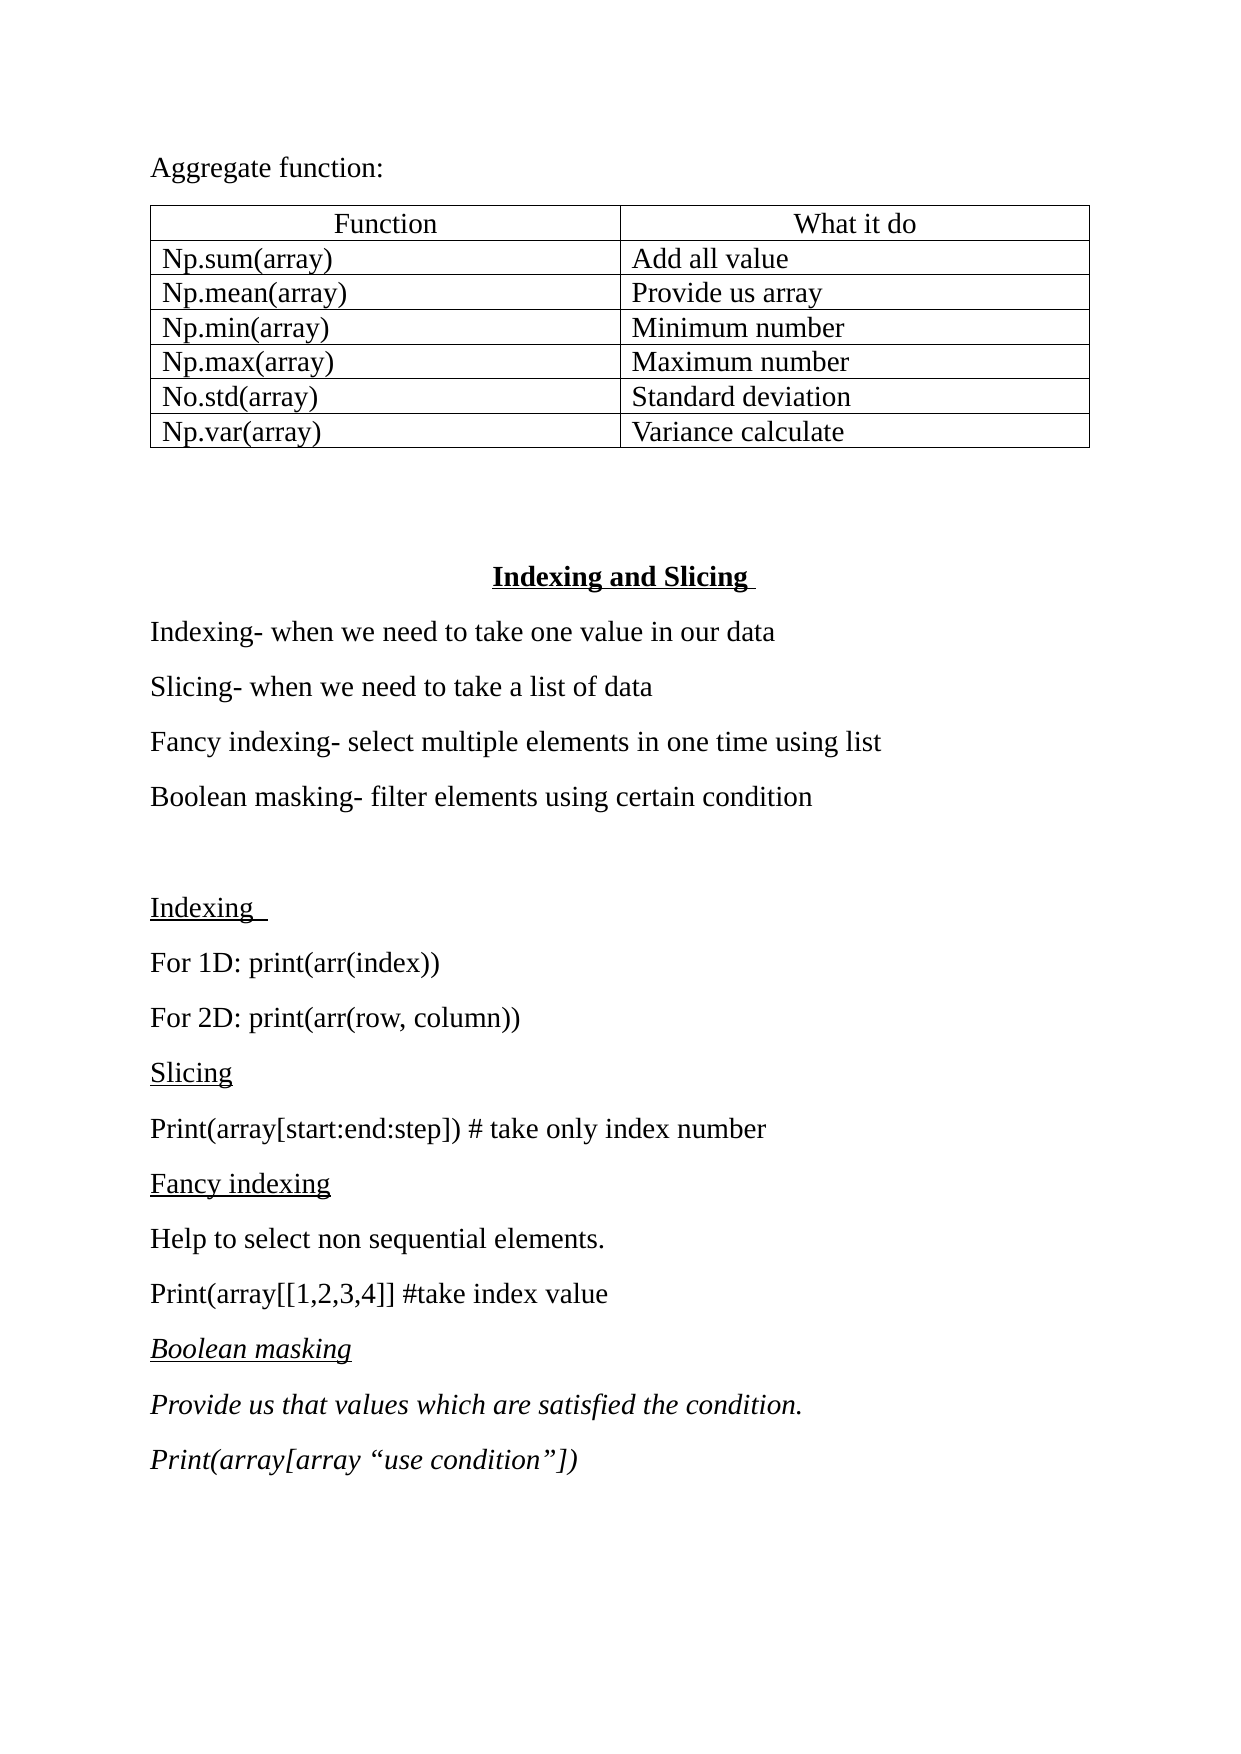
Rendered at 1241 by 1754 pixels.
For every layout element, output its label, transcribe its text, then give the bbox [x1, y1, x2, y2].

table_cell No.std(array) [151, 379, 620, 413]
table_cell Provide us array [621, 275, 1089, 309]
table_cell Add all value [621, 241, 1089, 274]
text Fancy indexing [150, 1166, 1090, 1199]
text Slicing- when we need to take a list of data [150, 669, 1090, 703]
table_cell Np.min(array) [151, 310, 620, 343]
text Indexing and Slicing [150, 559, 1090, 592]
table_cell Np.max(array) [151, 345, 620, 378]
text Slicing [150, 1056, 1090, 1089]
text For 1D: print(arr(index)) [150, 945, 1090, 979]
text For 2D: print(arr(row, column)) [150, 1000, 1090, 1034]
table_cell Maximum number [621, 345, 1089, 378]
text Help to select non sequential elements. [150, 1221, 1090, 1255]
table_header What it do [621, 206, 1089, 240]
table_cell Np.var(array) [151, 414, 620, 447]
text Boolean masking [150, 1332, 1090, 1365]
text Boolean masking- filter elements using certain condition [150, 779, 1090, 813]
text Provide us that values which are satisfied the condition. [150, 1387, 1090, 1420]
text Indexing- when we need to take one value in our data [150, 614, 1090, 647]
table_cell Standard deviation [621, 379, 1089, 413]
table_cell Np.mean(array) [151, 275, 620, 309]
table_cell Variance calculate [621, 414, 1089, 447]
text Fancy indexing- select multiple elements in one time using list [150, 724, 1090, 758]
text Print(array[array “use condition”]) [150, 1442, 1090, 1476]
table_header Function [151, 206, 620, 240]
text Print(array[[1,2,3,4]] #take index value [150, 1276, 1090, 1310]
text Indexing [150, 890, 1090, 923]
table_cell Np.sum(array) [151, 241, 620, 274]
table_cell Minimum number [621, 310, 1089, 343]
text Print(array[start:end:step]) # take only index number [150, 1111, 1090, 1144]
text Aggregate function: [150, 150, 1090, 183]
